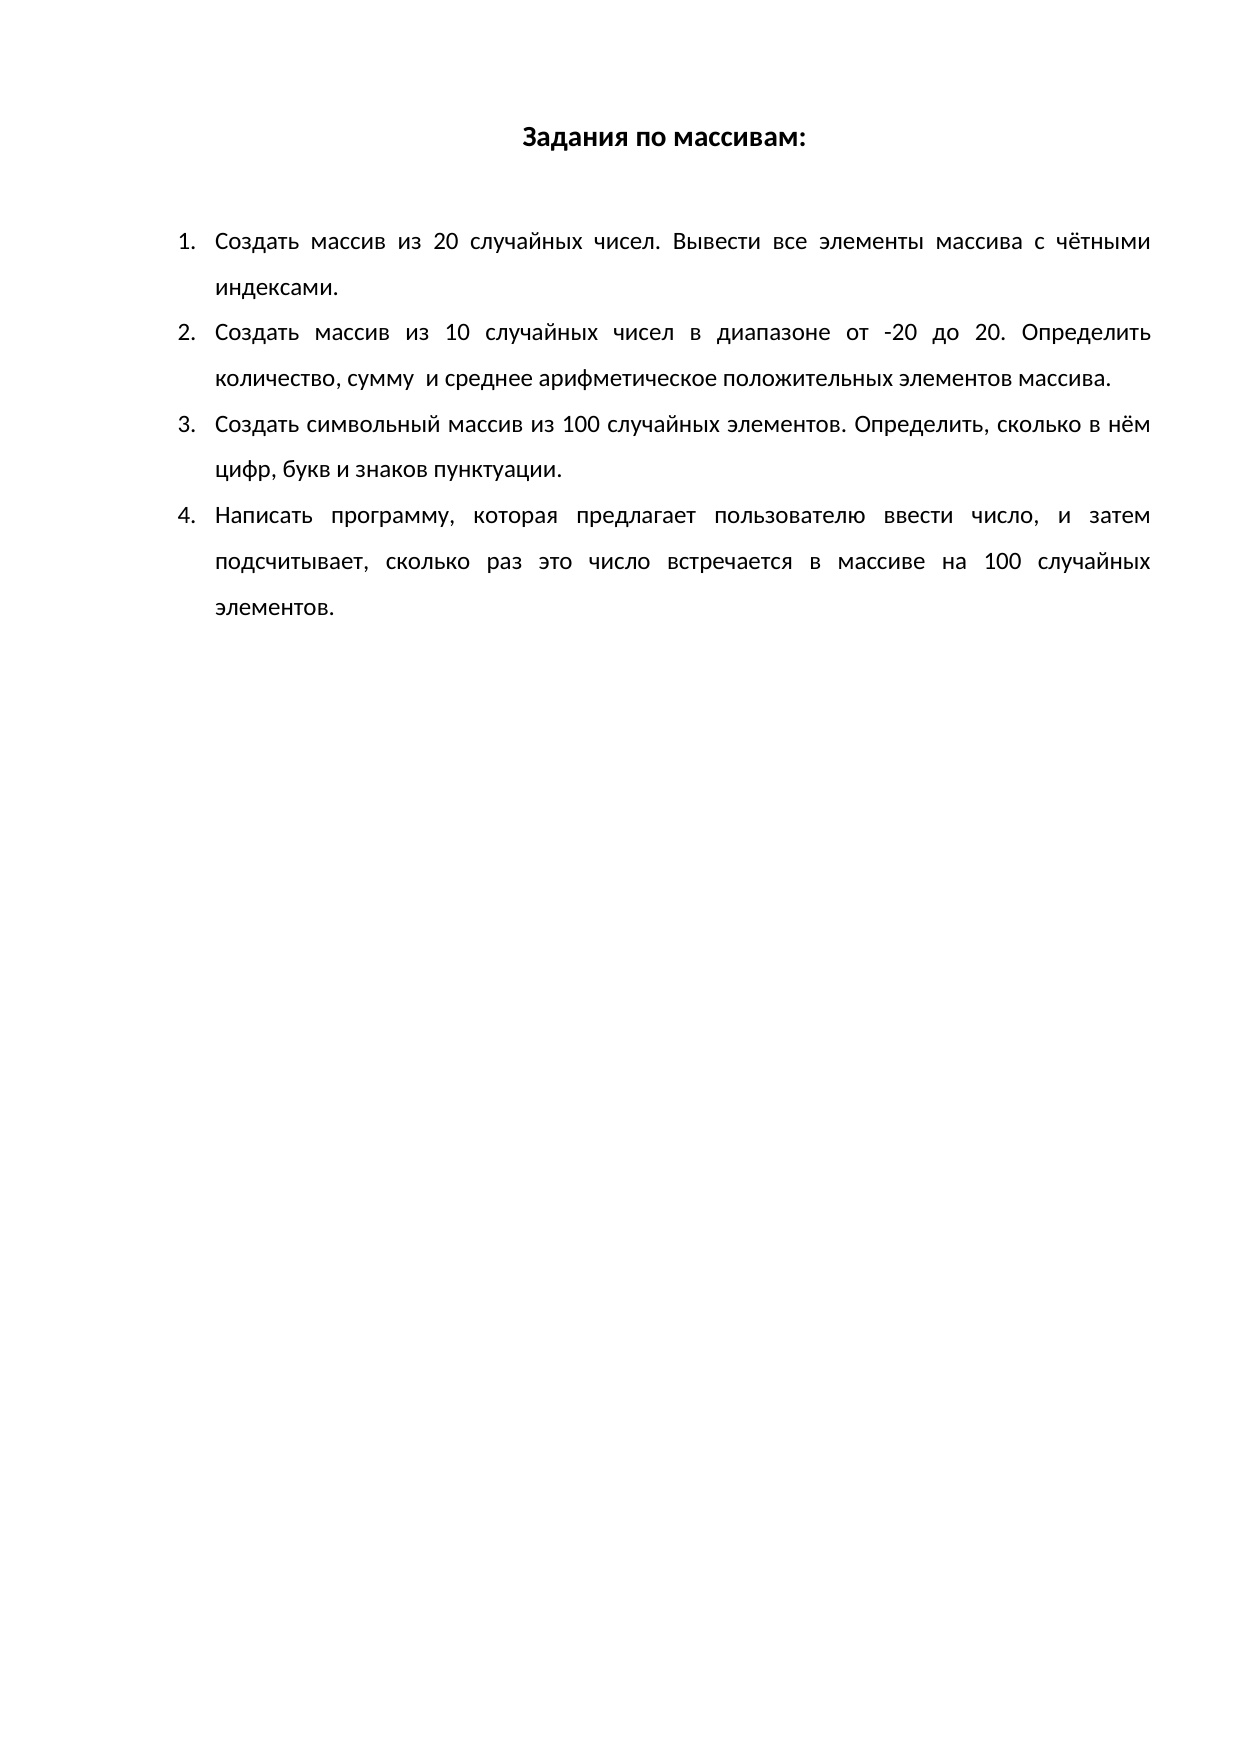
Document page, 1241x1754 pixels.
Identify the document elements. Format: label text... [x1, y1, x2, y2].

list Написать программу, которая предлагает пользователю ввести число, и затем подсчитывает, сколько раз это число встречается в массиве на 100 случайных элементов. [177, 499, 1152, 621]
list Создать массив из 10 случайных чисел в диапазоне от -20 до 20. Определить количество, сумму и среднее арифметическое положительных элементов массива. [177, 316, 1152, 393]
text Задания по массивам: [177, 118, 1152, 154]
list Создать массив из 20 случайных чисел. Вывести все элементы массива с чётными индексами. [177, 225, 1152, 301]
list Создать символьный массив из 100 случайных элементов. Определить, сколько в нём цифр, букв и знаков пунктуации. [177, 408, 1152, 484]
